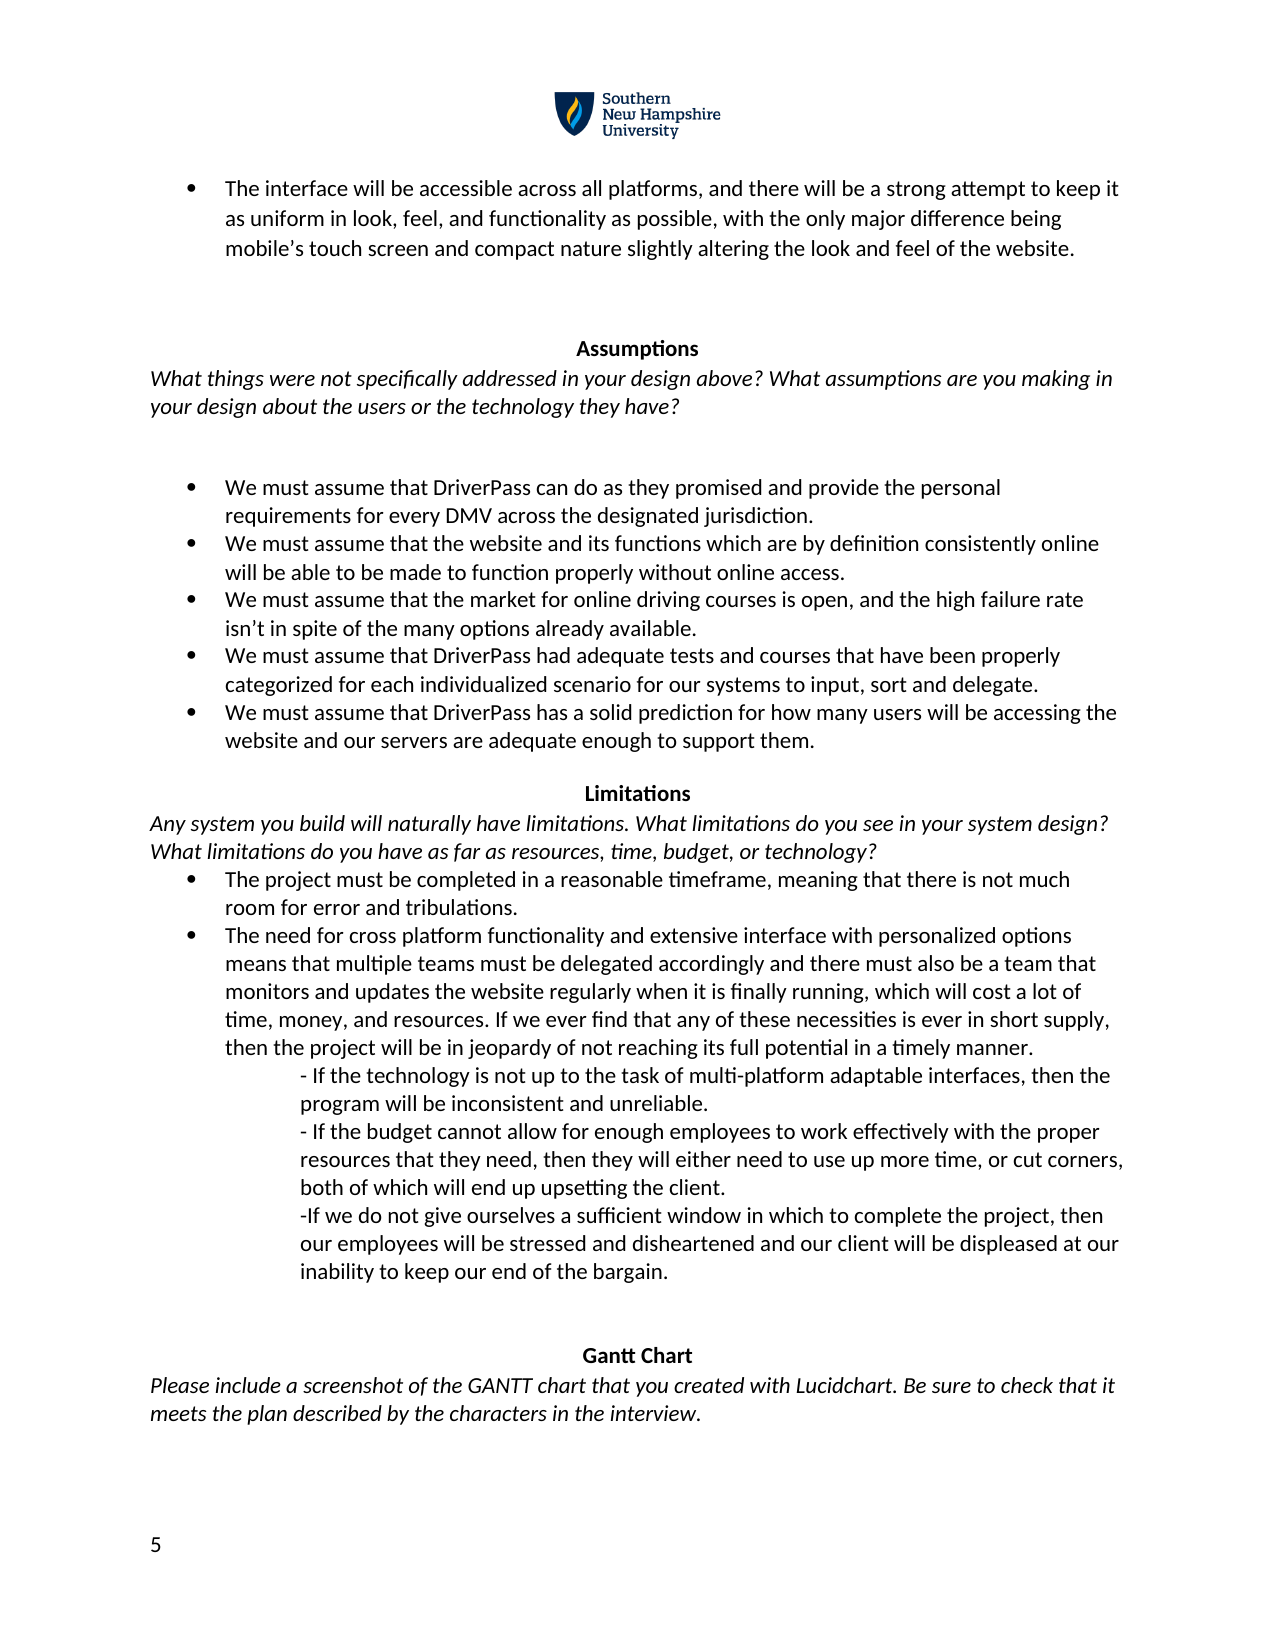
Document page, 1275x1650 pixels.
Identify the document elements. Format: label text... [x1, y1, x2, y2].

list We must assume that DriverPass can do as they promised and provide the personal requirements for every DMV across the designated jurisdiction. [187, 473, 1125, 529]
list We must assume that the market for online driving courses is open, and the high failure rate isn’t in spite of the many options already available. [187, 586, 1125, 642]
text -If we do not give ourselves a sufficient window in which to complete the project, then our employees will be stressed and disheartened and our client will be displeased at our inability to keep our end of the bargain. [300, 1201, 1125, 1285]
list We must assume that the website and its functions which are by definition consistently online will be able to be made to function properly without online access. [187, 529, 1125, 586]
text What things were not specifically addressed in your design above? What assumptions are you making in your design about the users or the technology they have? [150, 364, 1125, 421]
subtitle Assumptions [150, 334, 1125, 362]
text - If the technology is not up to the task of multi-platform adaptable interfaces, then the program will be inconsistent and unreliable. [300, 1061, 1125, 1117]
list We must assume that DriverPass had adequate tests and courses that have been properly categorized for each individualized scenario for our systems to input, sort and delegate. [187, 642, 1125, 698]
text - If the budget cannot allow for enough employees to work effectively with the proper resources that they need, then they will either need to use up more time, or cut corners, both of which will end up upsetting the client. [300, 1117, 1125, 1201]
list The need for cross platform functionality and extensive interface with personalized options means that multiple teams must be delegated accordingly and there must also be a team that monitors and updates the website regularly when it is finally running, which will cost a lot of time, money, and resources. If we ever find that any of these necessities is ever in short supply, then the project will be in jeopardy of not reaching its full potential in a timely manner. [187, 921, 1125, 1061]
subtitle Gantt Chart [150, 1341, 1125, 1369]
text Please include a screenshot of the GANTT chart that you created with Lucidchart. Be sure to check that it meets the plan described by the characters in the interview. [150, 1372, 1125, 1428]
list We must assume that DriverPass has a solid prediction for how many users will be accessing the website and our servers are adequate enough to support them. [187, 698, 1125, 754]
list The interface will be accessible across all platforms, and there will be a strong attempt to keep it as uniform in look, feel, and functionality as possible, with the only major difference being mobile’s touch screen and compact nature slightly altering the look and feel of the website. [187, 174, 1125, 262]
text Any system you build will naturally have limitations. What limitations do you see in your system design? What limitations do you have as far as resources, time, budget, or technology? [150, 809, 1125, 865]
picture [546, 75, 729, 154]
subtitle Limitations [150, 779, 1125, 807]
list The project must be completed in a reasonable timeframe, meaning that there is not much room for error and tribulations. [187, 865, 1125, 921]
